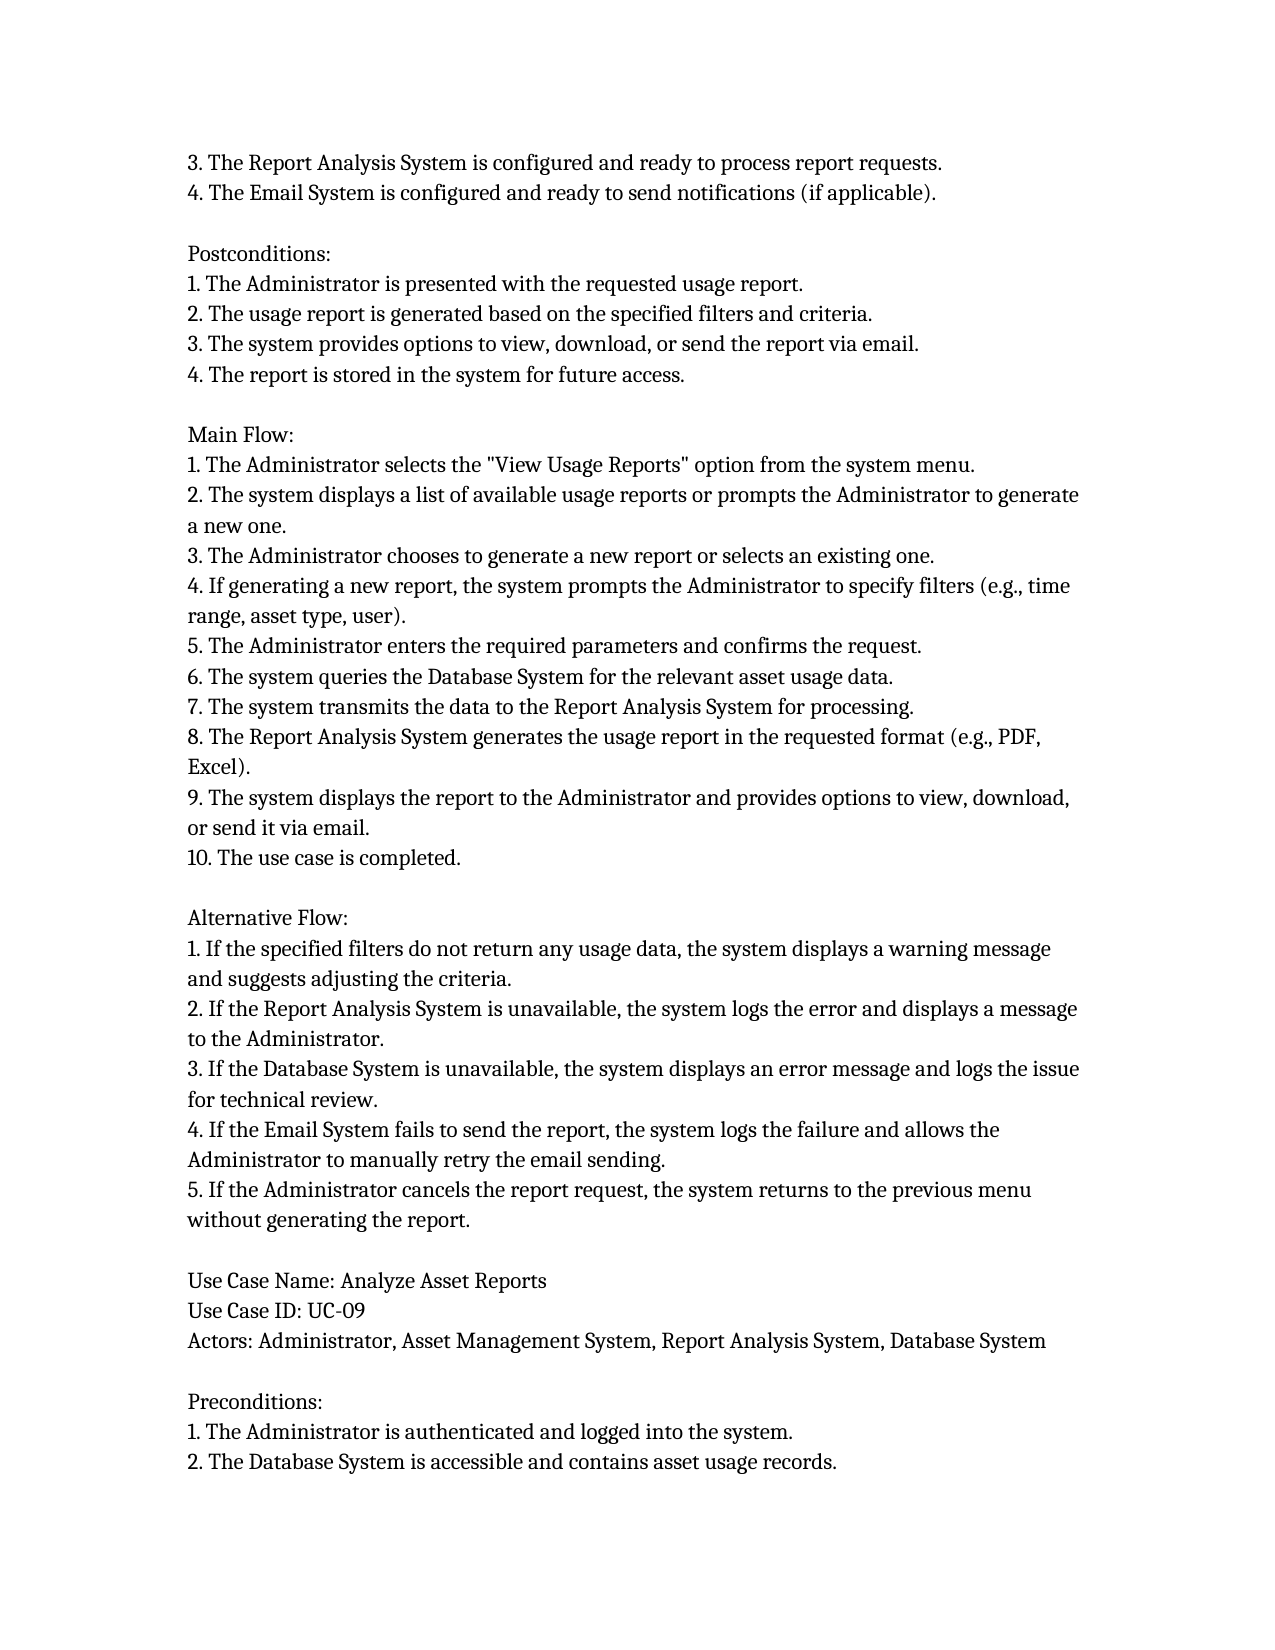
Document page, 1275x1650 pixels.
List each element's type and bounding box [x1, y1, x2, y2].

text [187, 150, 1087, 1475]
